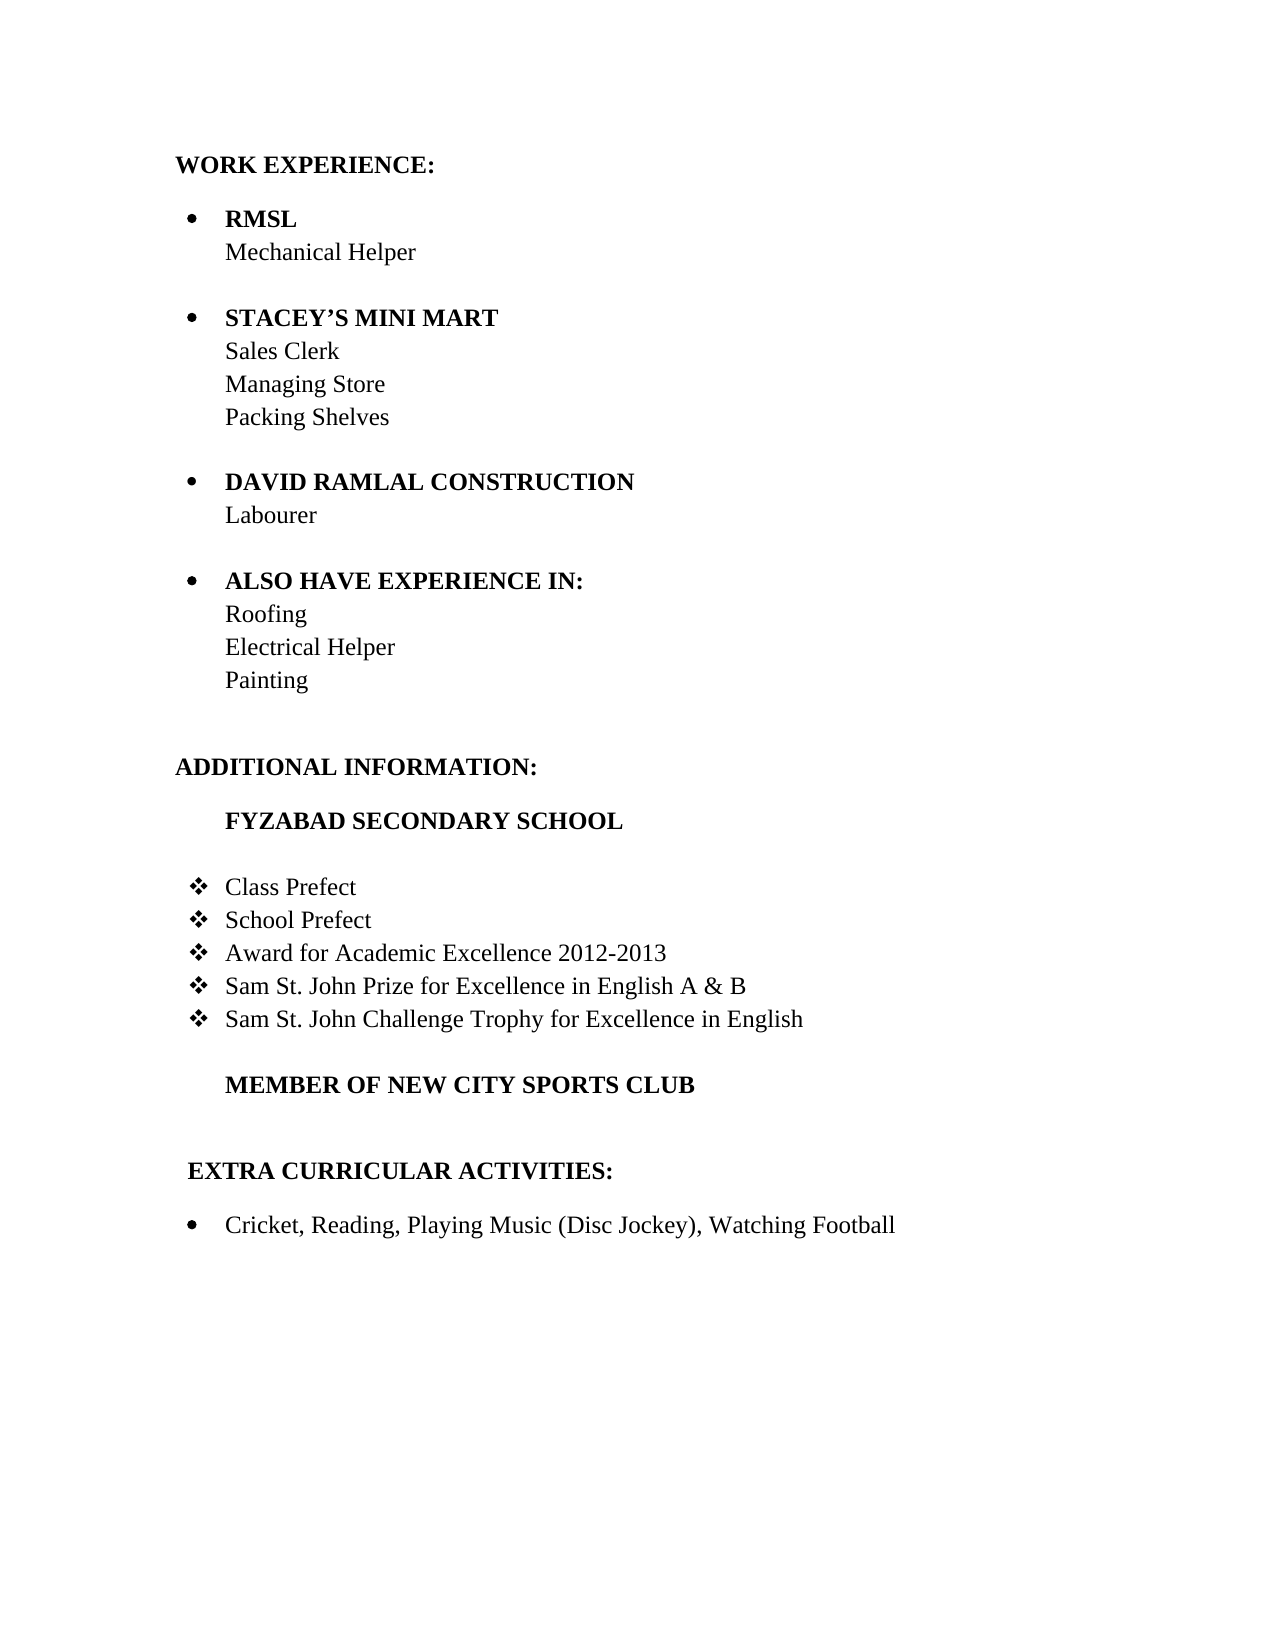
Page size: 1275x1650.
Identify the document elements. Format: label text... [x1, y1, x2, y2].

list Painting [225, 665, 1125, 694]
list Electrical Helper [225, 632, 1125, 661]
list Award for Academic Excellence 2012-2013 [187, 938, 1125, 967]
list Packing Shelves [225, 402, 1125, 431]
list Sam St. John Prize for Excellence in English A & B [187, 971, 1125, 1000]
list RMSL [187, 204, 1125, 233]
list STACEY’S MINI MART [187, 303, 1125, 332]
text EXTRA CURRICULAR ACTIVITIES: [150, 1156, 1125, 1185]
list Labourer [225, 500, 1125, 529]
list Sales Clerk [225, 336, 1125, 365]
list Mechanical Helper [225, 237, 1125, 266]
list Managing Store [225, 369, 1125, 398]
list Roofing [225, 599, 1125, 628]
list Class Prefect [187, 872, 1125, 901]
list FYZABAD SECONDARY SCHOOL [225, 806, 1125, 835]
list DAVID RAMLAL CONSTRUCTION [187, 467, 1125, 496]
list Cricket, Reading, Playing Music (Disc Jockey), Watching Football [187, 1210, 1125, 1239]
text WORK EXPERIENCE: [150, 150, 1125, 179]
list School Prefect [187, 905, 1125, 934]
list MEMBER OF NEW CITY SPORTS CLUB [225, 1070, 1125, 1099]
list Sam St. John Challenge Trophy for Excellence in English [187, 1004, 1125, 1033]
list ALSO HAVE EXPERIENCE IN: [187, 566, 1125, 595]
text ADDITIONAL INFORMATION: [150, 752, 1125, 781]
